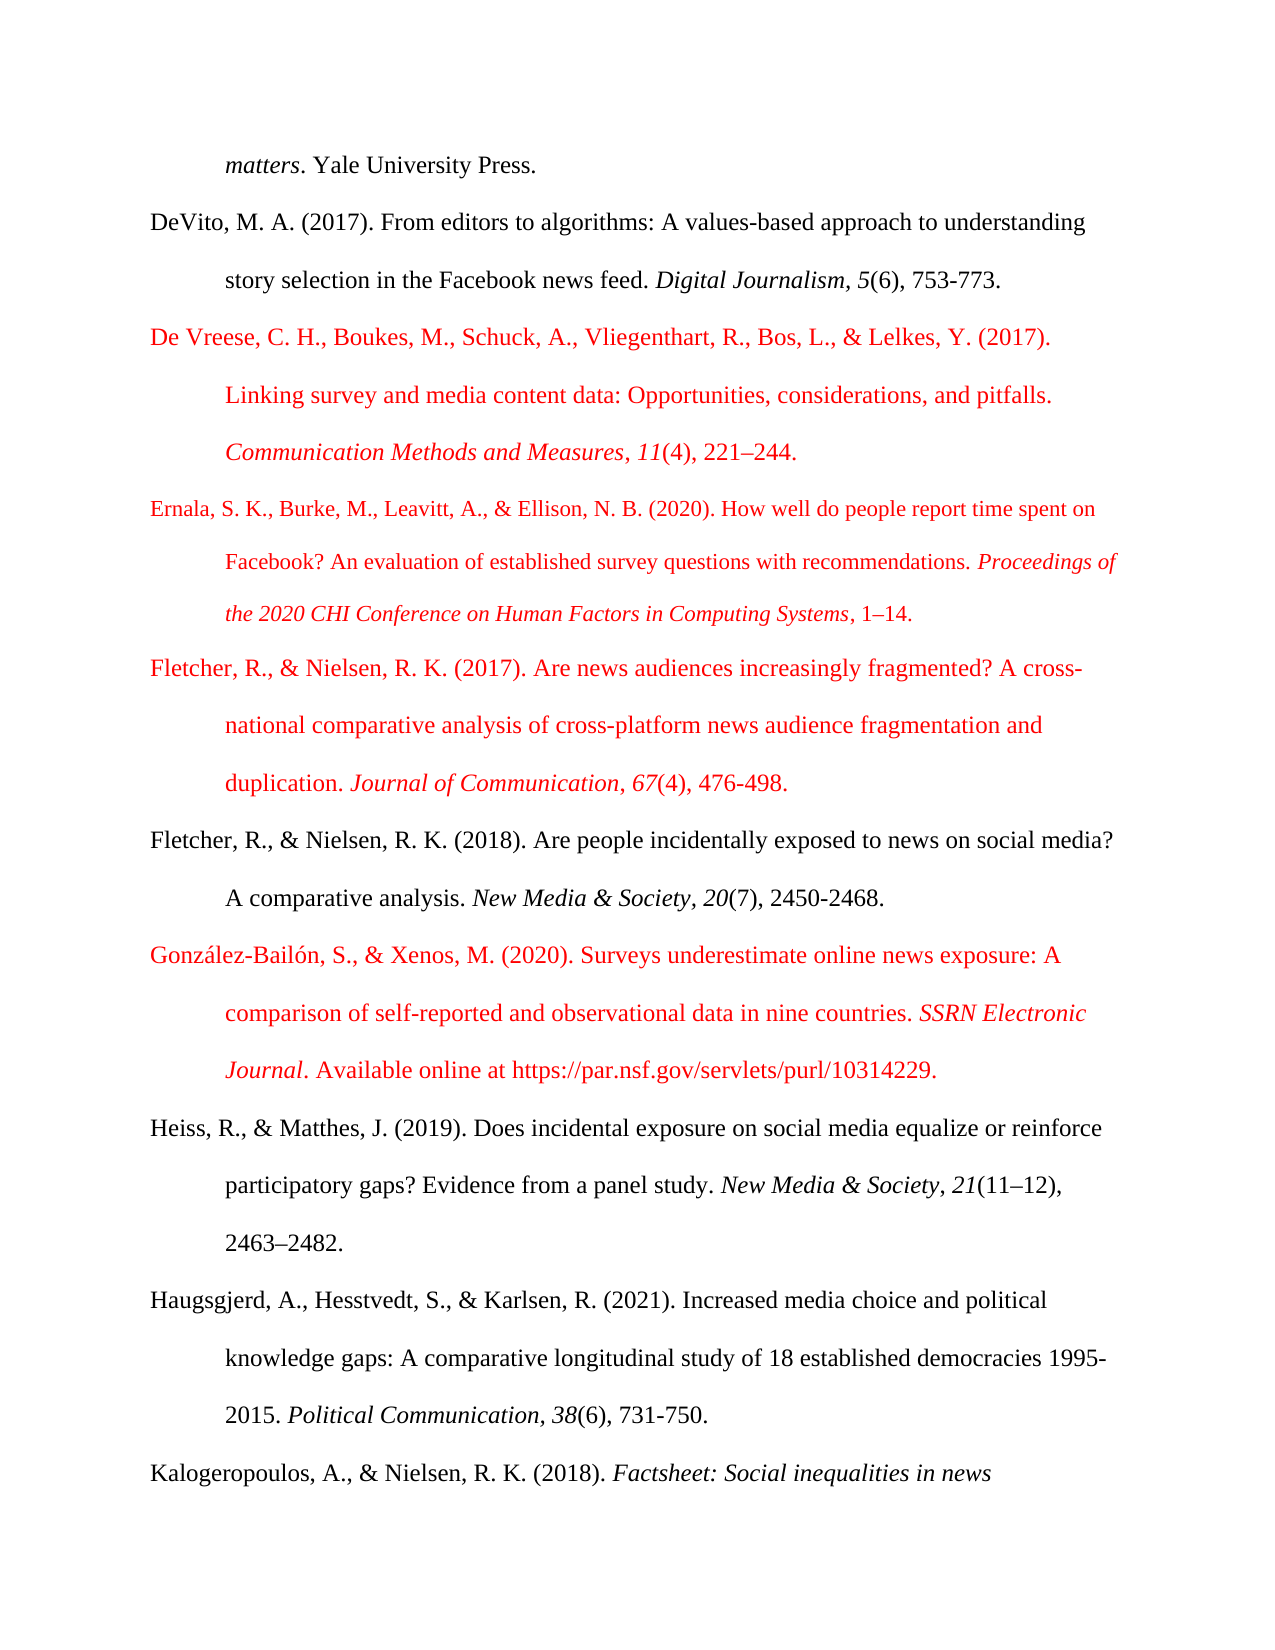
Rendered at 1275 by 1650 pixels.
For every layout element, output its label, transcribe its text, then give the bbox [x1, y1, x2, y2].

text Heiss, R., & Matthes, J. (2019). Does incidental exposure on social media equalize or reinforce participatory gaps? Evidence from a panel study. New Media & Society, 21(11–12), 2463–2482. [150, 1113, 1125, 1257]
text Fletcher, R., & Nielsen, R. K. (2018). Are people incidentally exposed to news on social media? A comparative analysis. New Media & Society, 20(7), 2450-2468. [150, 826, 1125, 912]
text Ernala, S. K., Burke, M., Leavitt, A., & Ellison, N. B. (2020). How well do people report time spent on Facebook? An evaluation of established survey questions with recommendations. Proceedings of the 2020 CHI Conference on Human Factors in Computing Systems, 1–14. [150, 495, 1125, 627]
text Fletcher, R., & Nielsen, R. K. (2017). Are news audiences increasingly fragmented? A cross- national comparative analysis of cross-platform news audience fragmentation and duplication. Journal of Communication, 67(4), 476-498. [150, 653, 1125, 797]
text DeVito, M. A. (2017). From editors to algorithms: A values-based approach to understanding story selection in the Facebook news feed. Digital Journalism, 5(6), 753-773. [150, 207, 1125, 294]
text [150, 1458, 1125, 1487]
text De Vreese, C. H., Boukes, M., Schuck, A., Vliegenthart, R., Bos, L., & Lelkes, Y. (2017). Linking survey and media content data: Opportunities, considerations, and pitfalls. Communication Methods and Measures, 11(4), 221–244. [150, 322, 1125, 466]
text González-Bailón, S., & Xenos, M. (2020). Surveys underestimate online news exposure: A comparison of self-reported and observational data in nine countries. SSRN Electronic Journal. Available online at https://par.nsf.gov/servlets/purl/10314229. [150, 941, 1125, 1084]
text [150, 150, 1125, 179]
text Haugsgjerd, A., Hesstvedt, S., & Karlsen, R. (2021). Increased media choice and political knowledge gaps: A comparative longitudinal study of 18 established democracies 1995- 2015. Political Communication, 38(6), 731-750. [150, 1286, 1125, 1429]
